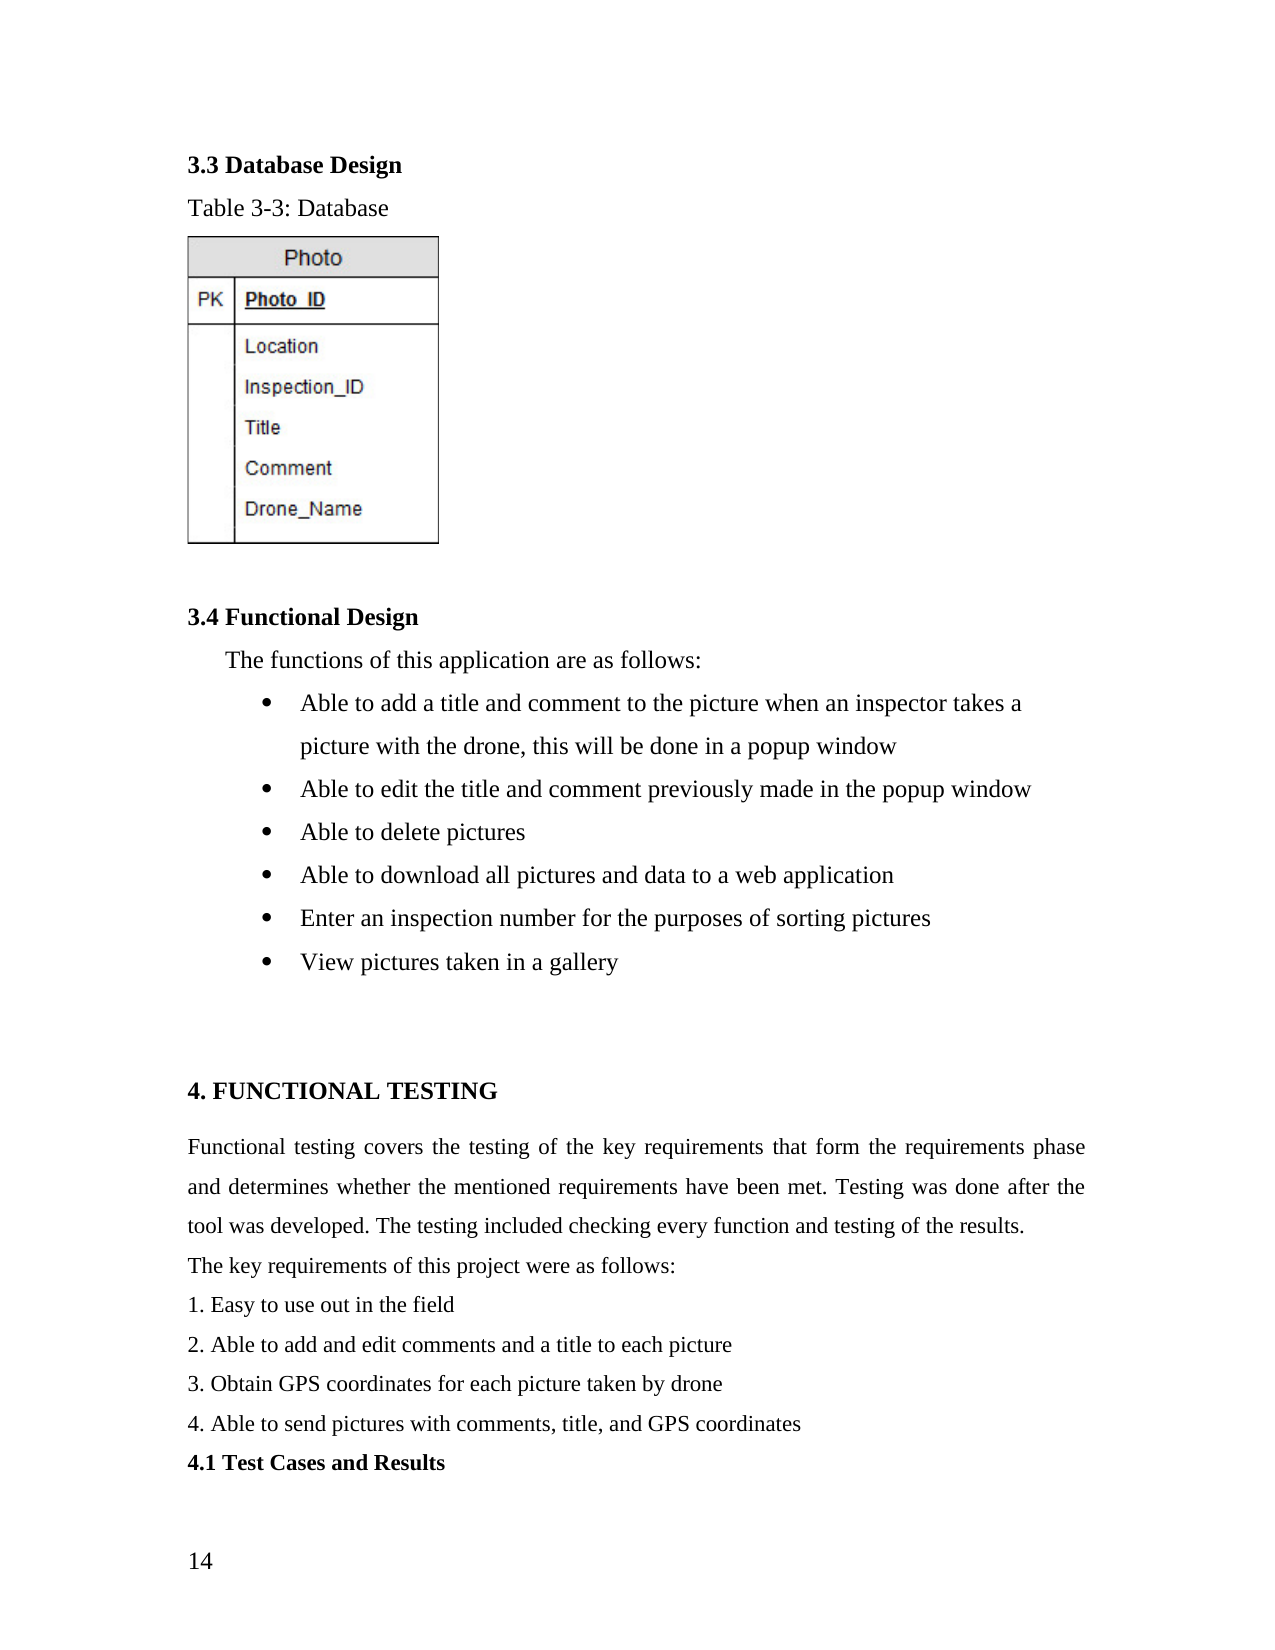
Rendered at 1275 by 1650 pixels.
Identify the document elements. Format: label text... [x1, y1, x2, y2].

text 1. Easy to use out in the field [187, 1291, 1087, 1318]
text 3. Obtain GPS coordinates for each picture taken by drone [187, 1370, 1087, 1397]
list Able to download all pictures and data to a web application [262, 860, 1087, 889]
text The functions of this application are as follows: [225, 645, 1087, 673]
text 4. Able to send pictures with comments, title, and GPS coordinates [187, 1410, 1087, 1436]
list Enter an inspection number for the purposes of sorting pictures [262, 903, 1087, 932]
text The key requirements of this project were as follows: [187, 1252, 1087, 1278]
text 4.1 Test Cases and Results [187, 1449, 1087, 1476]
list View pictures taken in a gallery [262, 947, 1087, 975]
text Functional testing covers the testing of the key requirements that form the requirements phase and determines whether the mentioned requirements have been met. Testing was done after the tool was developed. The testing included checking every function and testing of the results. [187, 1133, 1087, 1239]
text Table 3-3: Database [187, 193, 1087, 222]
text 3.4 Functional Design [187, 602, 1087, 630]
text 3.3 Database Design [187, 150, 1087, 179]
text 4. FUNCTIONAL TESTING [187, 1076, 1087, 1105]
list Able to add a title and comment to the picture when an inspector takes a picture with the drone, this will be done in a popup window [262, 688, 1087, 760]
picture [187, 236, 439, 544]
text 2. Able to add and edit comments and a title to each picture [187, 1331, 1087, 1357]
list Able to edit the title and comment previously made in the popup window [262, 774, 1087, 803]
list Able to delete pictures [262, 817, 1087, 846]
